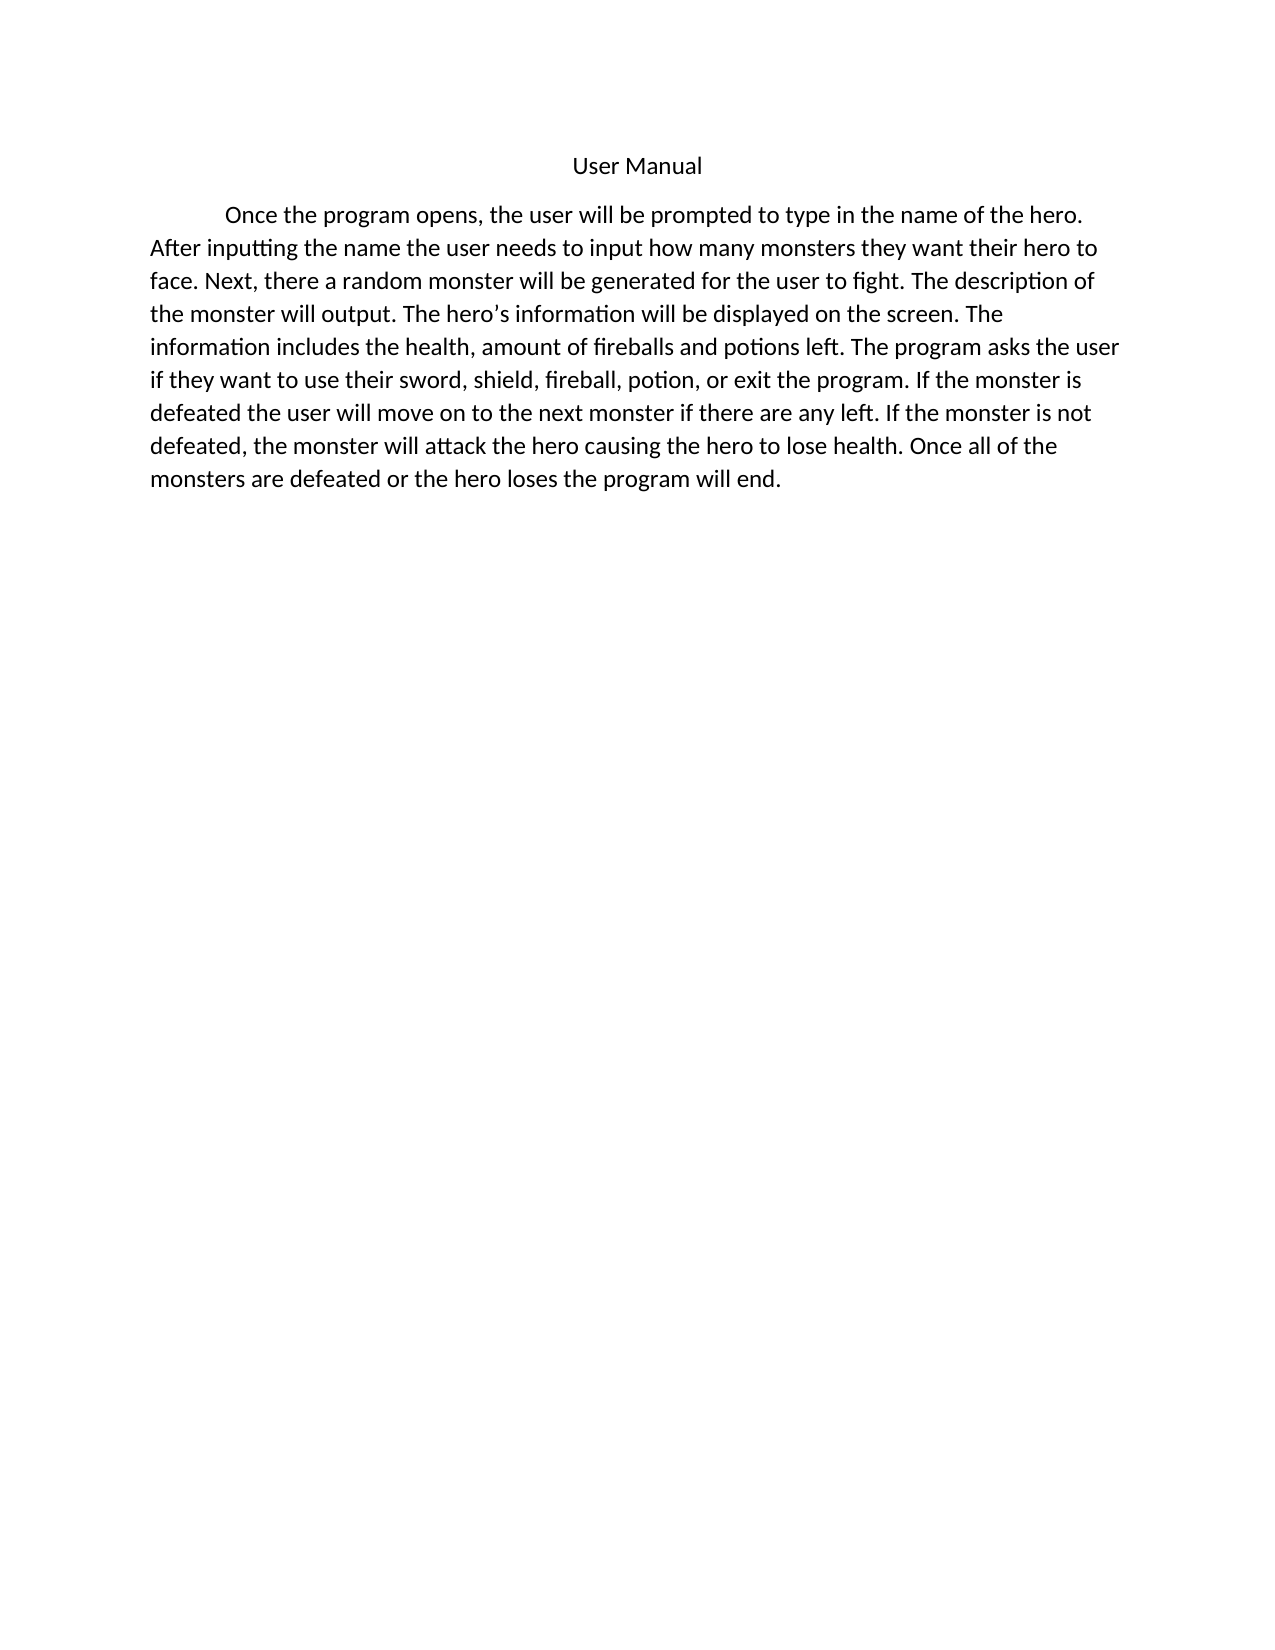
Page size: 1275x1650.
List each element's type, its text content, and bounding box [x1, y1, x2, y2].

text Once the program opens, the user will be prompted to type in the name of the hero. After inputting the name the user needs to input how many monsters they want their hero to face. Next, there a random monster will be generated for the user to fight. The description of the monster will output. The hero’s information will be displayed on the screen. The information includes the health, amount of fireballs and potions left. The program asks the user if they want to use their sword, shield, fireball, potion, or exit the program. If the monster is defeated the user will move on to the next monster if there are any left. If the monster is not defeated, the monster will attack the hero causing the hero to lose health. Once all of the monsters are defeated or the hero loses the program will end. [150, 199, 1125, 493]
text User Manual [150, 150, 1125, 181]
